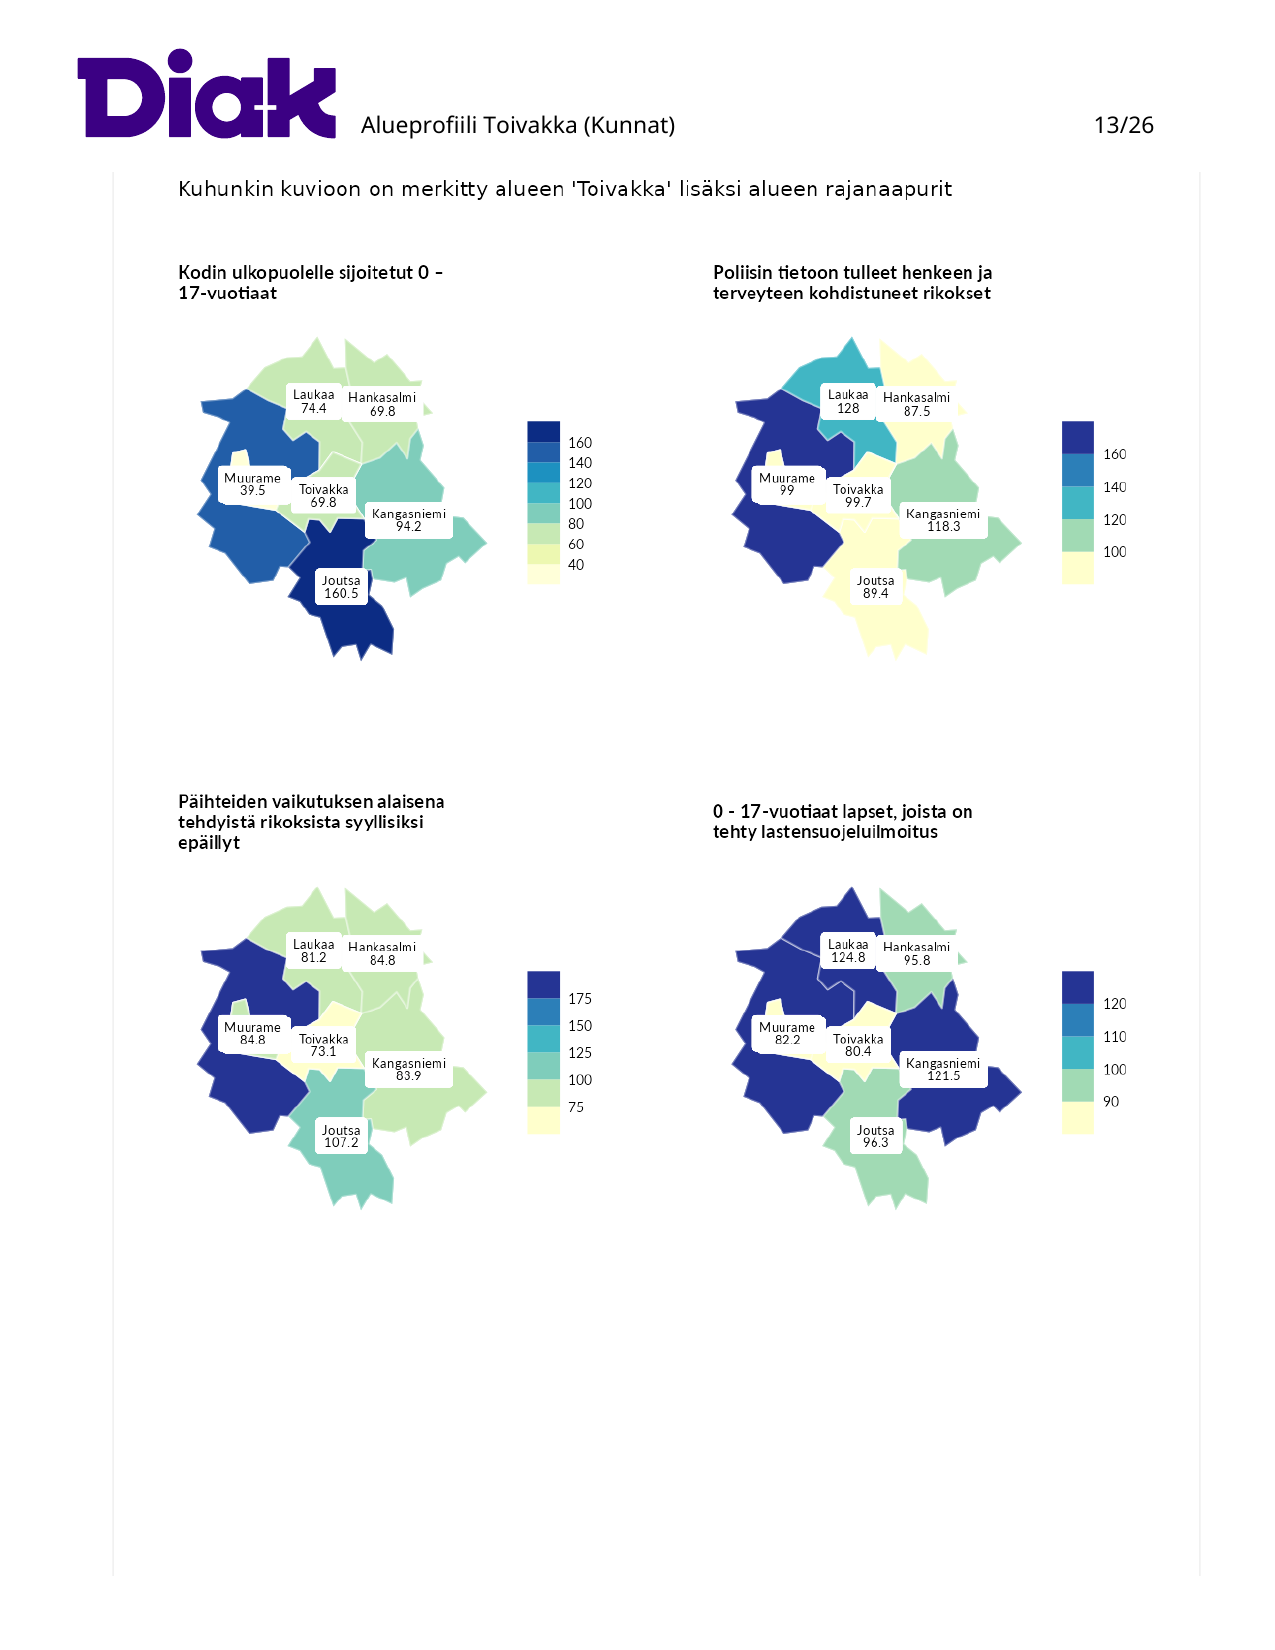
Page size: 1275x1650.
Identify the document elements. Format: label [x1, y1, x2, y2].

picture [93, 172, 1219, 1576]
